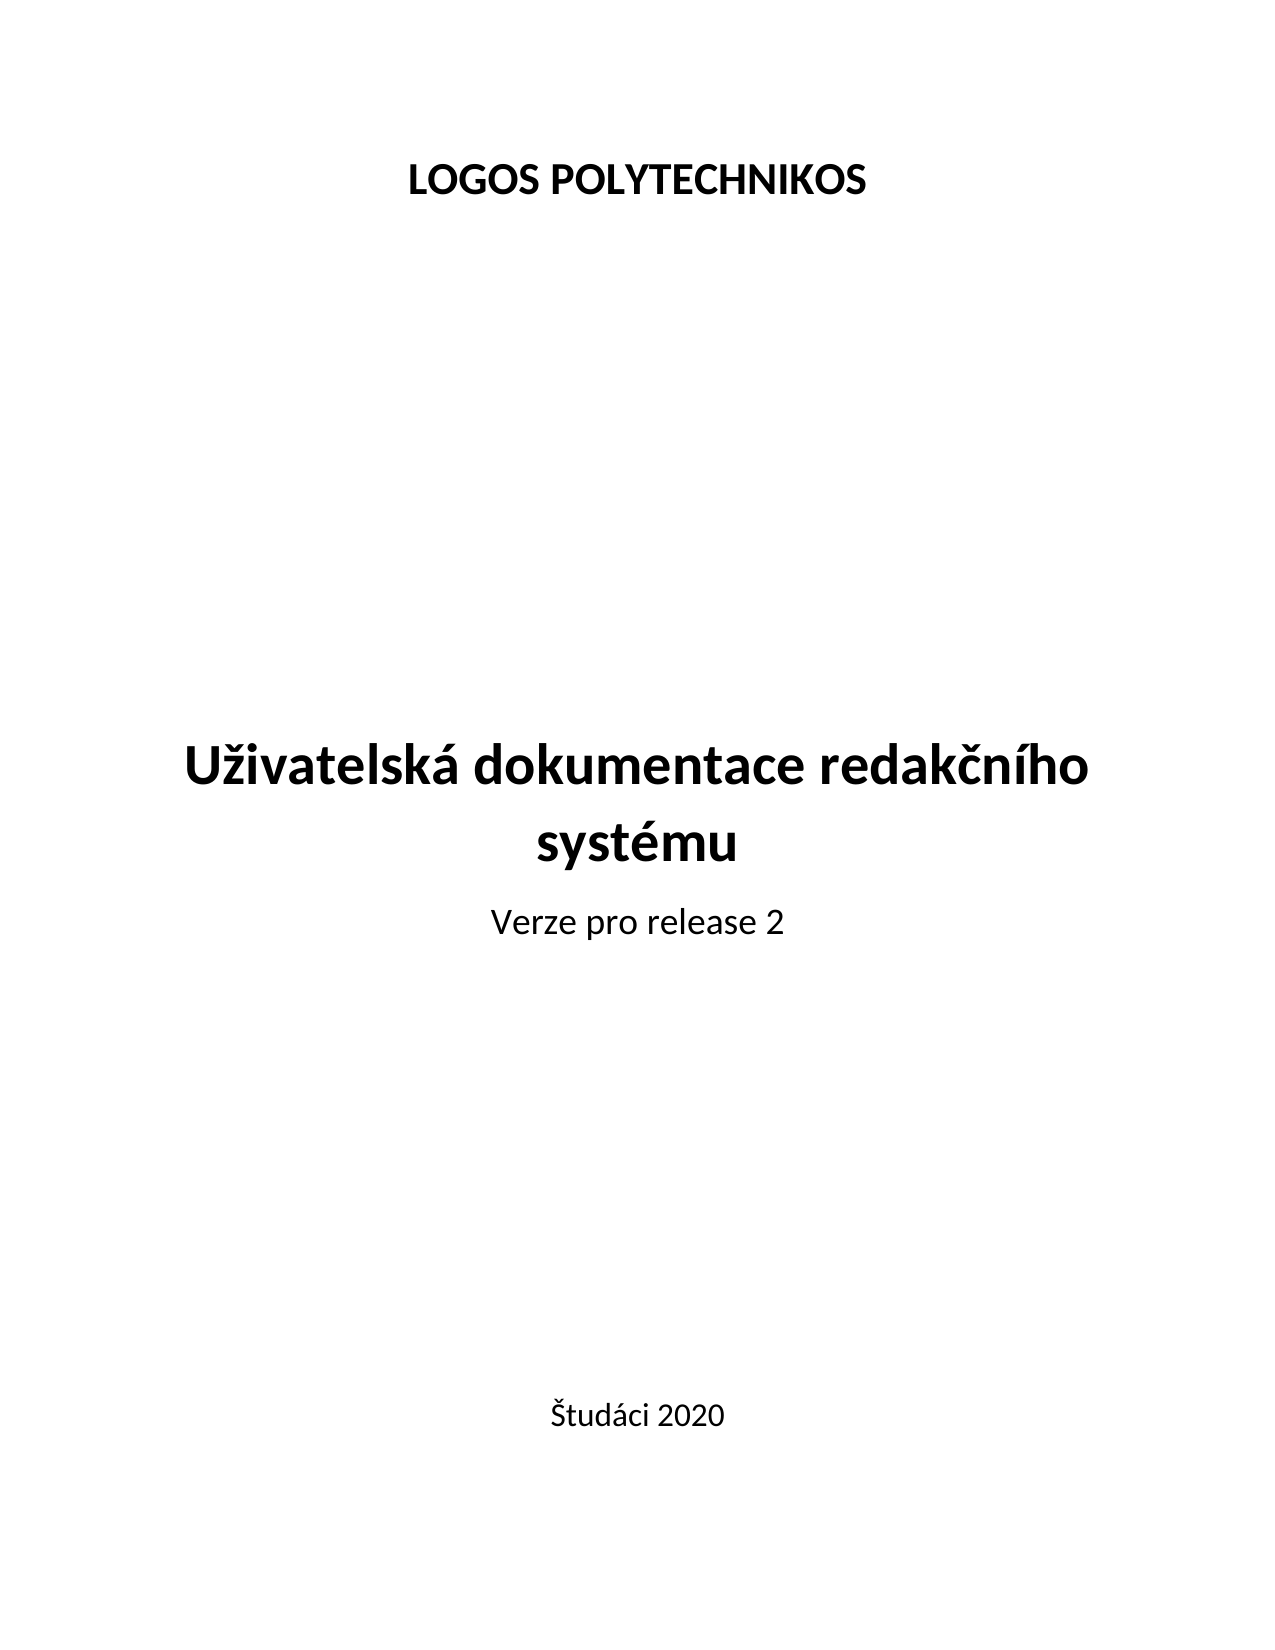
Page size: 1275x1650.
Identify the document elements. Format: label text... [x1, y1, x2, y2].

text Študáci 2020 [150, 1394, 1125, 1434]
text Uživatelská dokumentace redakčního systému [150, 728, 1125, 876]
text LOGOS POLYTECHNIKOS [150, 150, 1125, 206]
text Verze pro release 2 [150, 898, 1125, 944]
